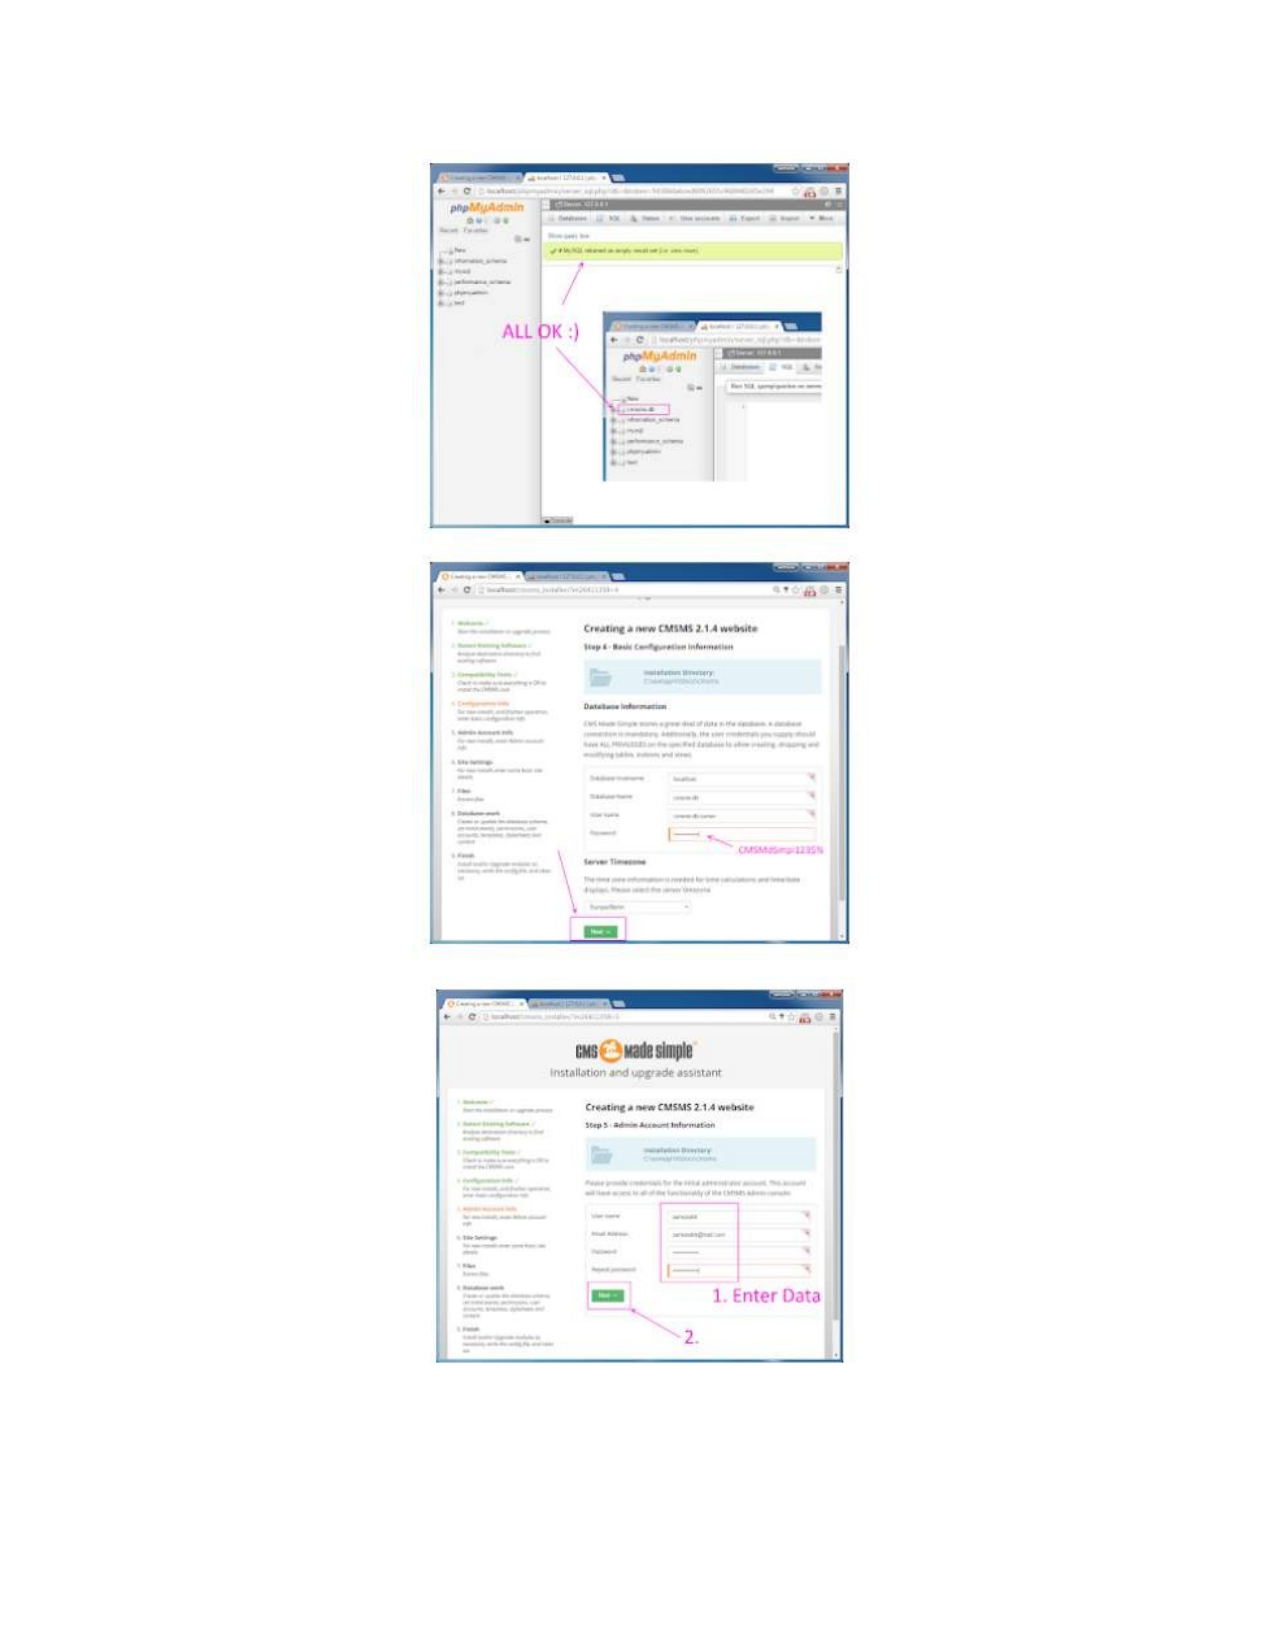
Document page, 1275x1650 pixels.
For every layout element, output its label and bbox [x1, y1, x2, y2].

picture [412, 150, 869, 961]
picture [430, 977, 856, 1364]
